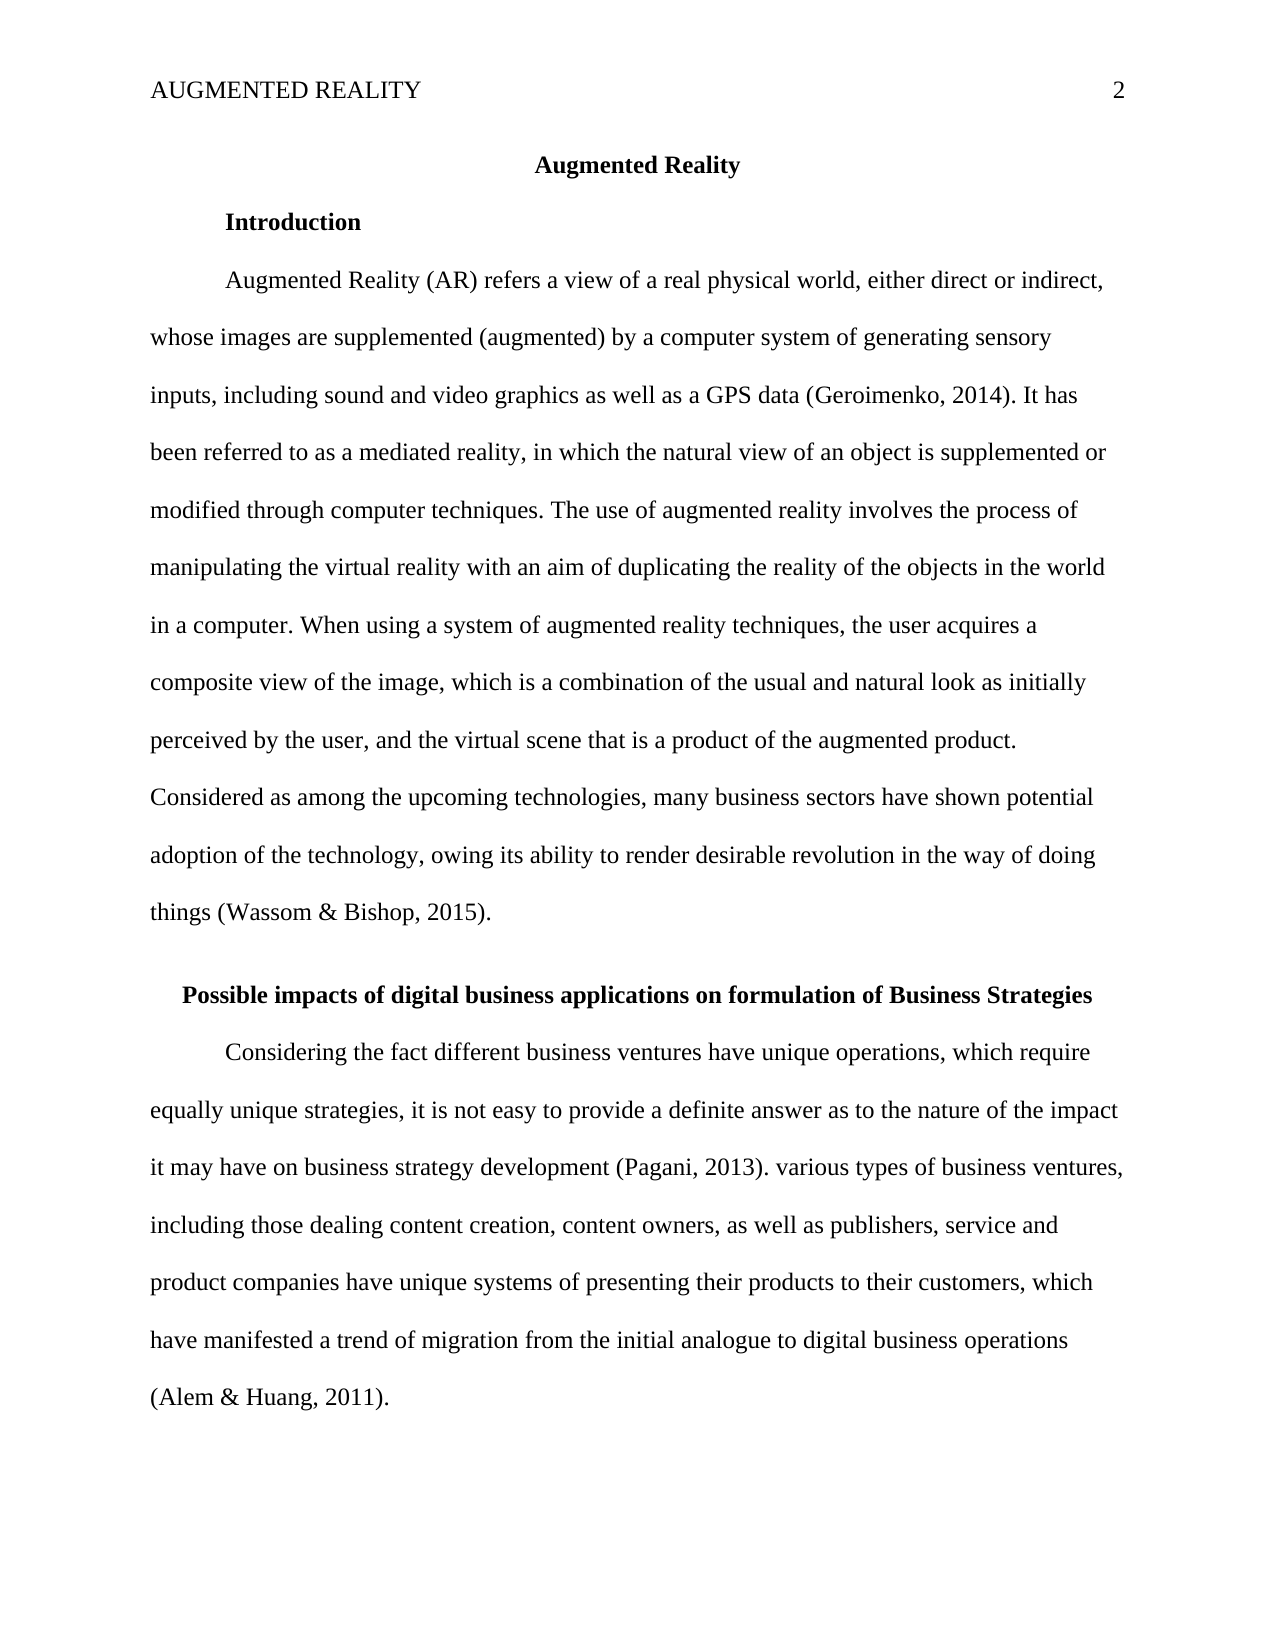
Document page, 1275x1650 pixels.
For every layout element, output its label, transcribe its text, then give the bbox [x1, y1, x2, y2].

subtitle Introduction [150, 207, 1125, 236]
text Considering the fact different business ventures have unique operations, which require equally unique strategies, it is not easy to provide a definite answer as to the nature of the impact it may have on business strategy development (Pagani, 2013). various types of business ventures, including those dealing content creation, content owners, as well as publishers, service and product companies have unique systems of presenting their products to their customers, which have manifested a trend of migration from the initial analogue to digital business operations (Alem & Huang, 2011). [150, 1037, 1125, 1411]
text Augmented Reality [150, 150, 1125, 179]
text Augmented Reality (AR) refers a view of a real physical world, either direct or indirect, whose images are supplemented (augmented) by a computer system of generating sensory inputs, including sound and video graphics as well as a GPS data (Geroimenko, 2014). It has been referred to as a mediated reality, in which the natural view of an object is supplemented or modified through computer techniques. The use of augmented reality involves the process of manipulating the virtual reality with an aim of duplicating the reality of the objects in the world in a computer. When using a system of augmented reality techniques, the user acquires a composite view of the image, which is a combination of the usual and natural look as initially perceived by the user, and the virtual scene that is a product of the augmented product. Considered as among the upcoming technologies, many business sectors have shown potential adoption of the technology, owing its ability to render desirable revolution in the way of doing things (Wassom & Bishop, 2015). [150, 265, 1125, 926]
subtitle Possible impacts of digital business applications on formulation of Business Strategies [150, 980, 1125, 1009]
